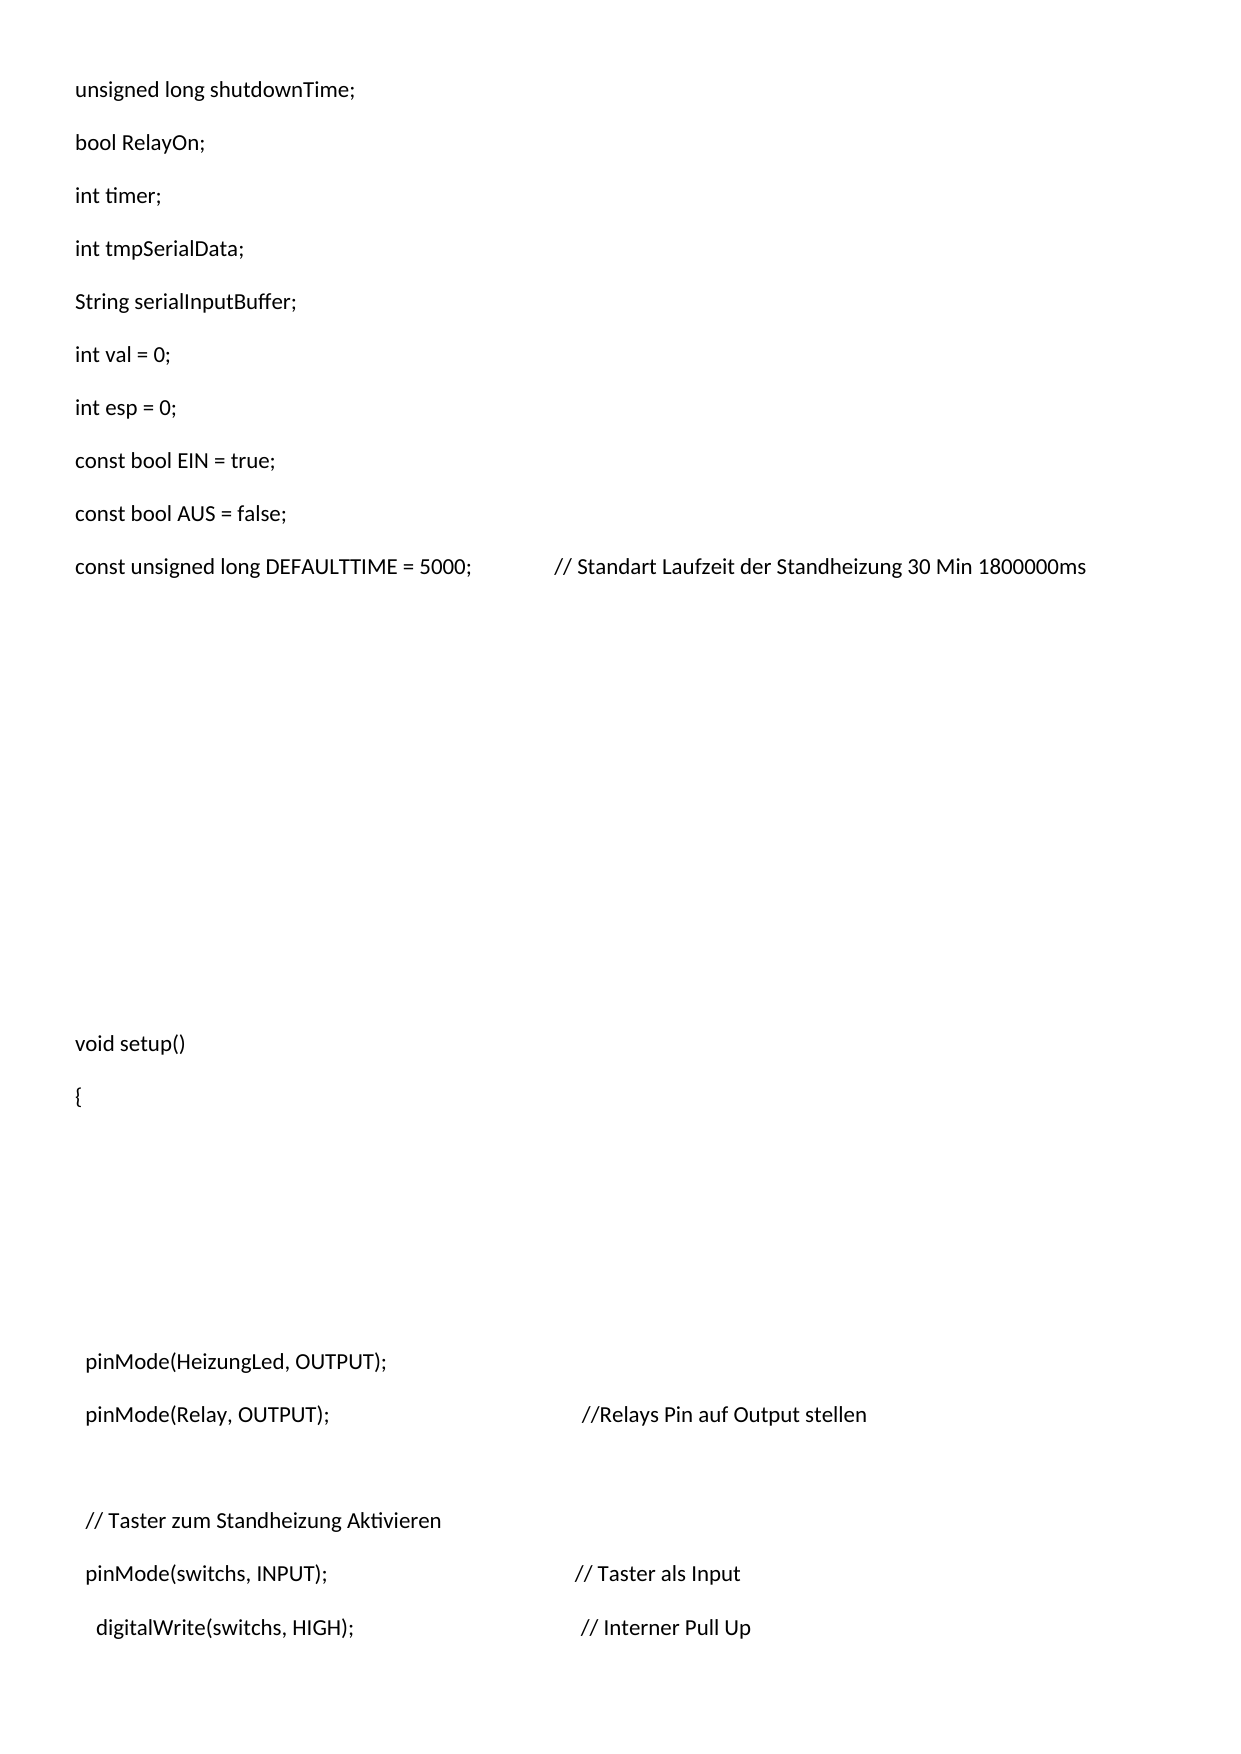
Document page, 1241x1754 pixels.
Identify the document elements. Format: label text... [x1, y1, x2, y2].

text String serialInputBuffer; [75, 287, 1165, 315]
text int esp = 0; [75, 393, 1165, 421]
text // Taster zum Standheizung Aktivieren [75, 1507, 1165, 1534]
text pinMode(Relay, OUTPUT); //Relays Pin auf Output stellen [75, 1401, 1165, 1428]
text pinMode(HeizungLed, OUTPUT); [75, 1347, 1165, 1376]
text int timer; [75, 181, 1165, 209]
text { [75, 1082, 1165, 1110]
text const unsigned long DEFAULTTIME = 5000; // Standart Laufzeit der Standheizung 30 Min 1800000ms [75, 552, 1165, 580]
text unsigned long shutdownTime; [75, 75, 1165, 103]
text bool RelayOn; [75, 128, 1165, 156]
text int val = 0; [75, 340, 1165, 368]
text const bool AUS = false; [75, 499, 1165, 527]
text pinMode(switchs, INPUT); // Taster als Input [75, 1559, 1165, 1588]
text void setup() [75, 1029, 1165, 1057]
text digitalWrite(switchs, HIGH); // Interner Pull Up [75, 1613, 1165, 1641]
text const bool EIN = true; [75, 446, 1165, 474]
text int tmpSerialData; [75, 234, 1165, 262]
